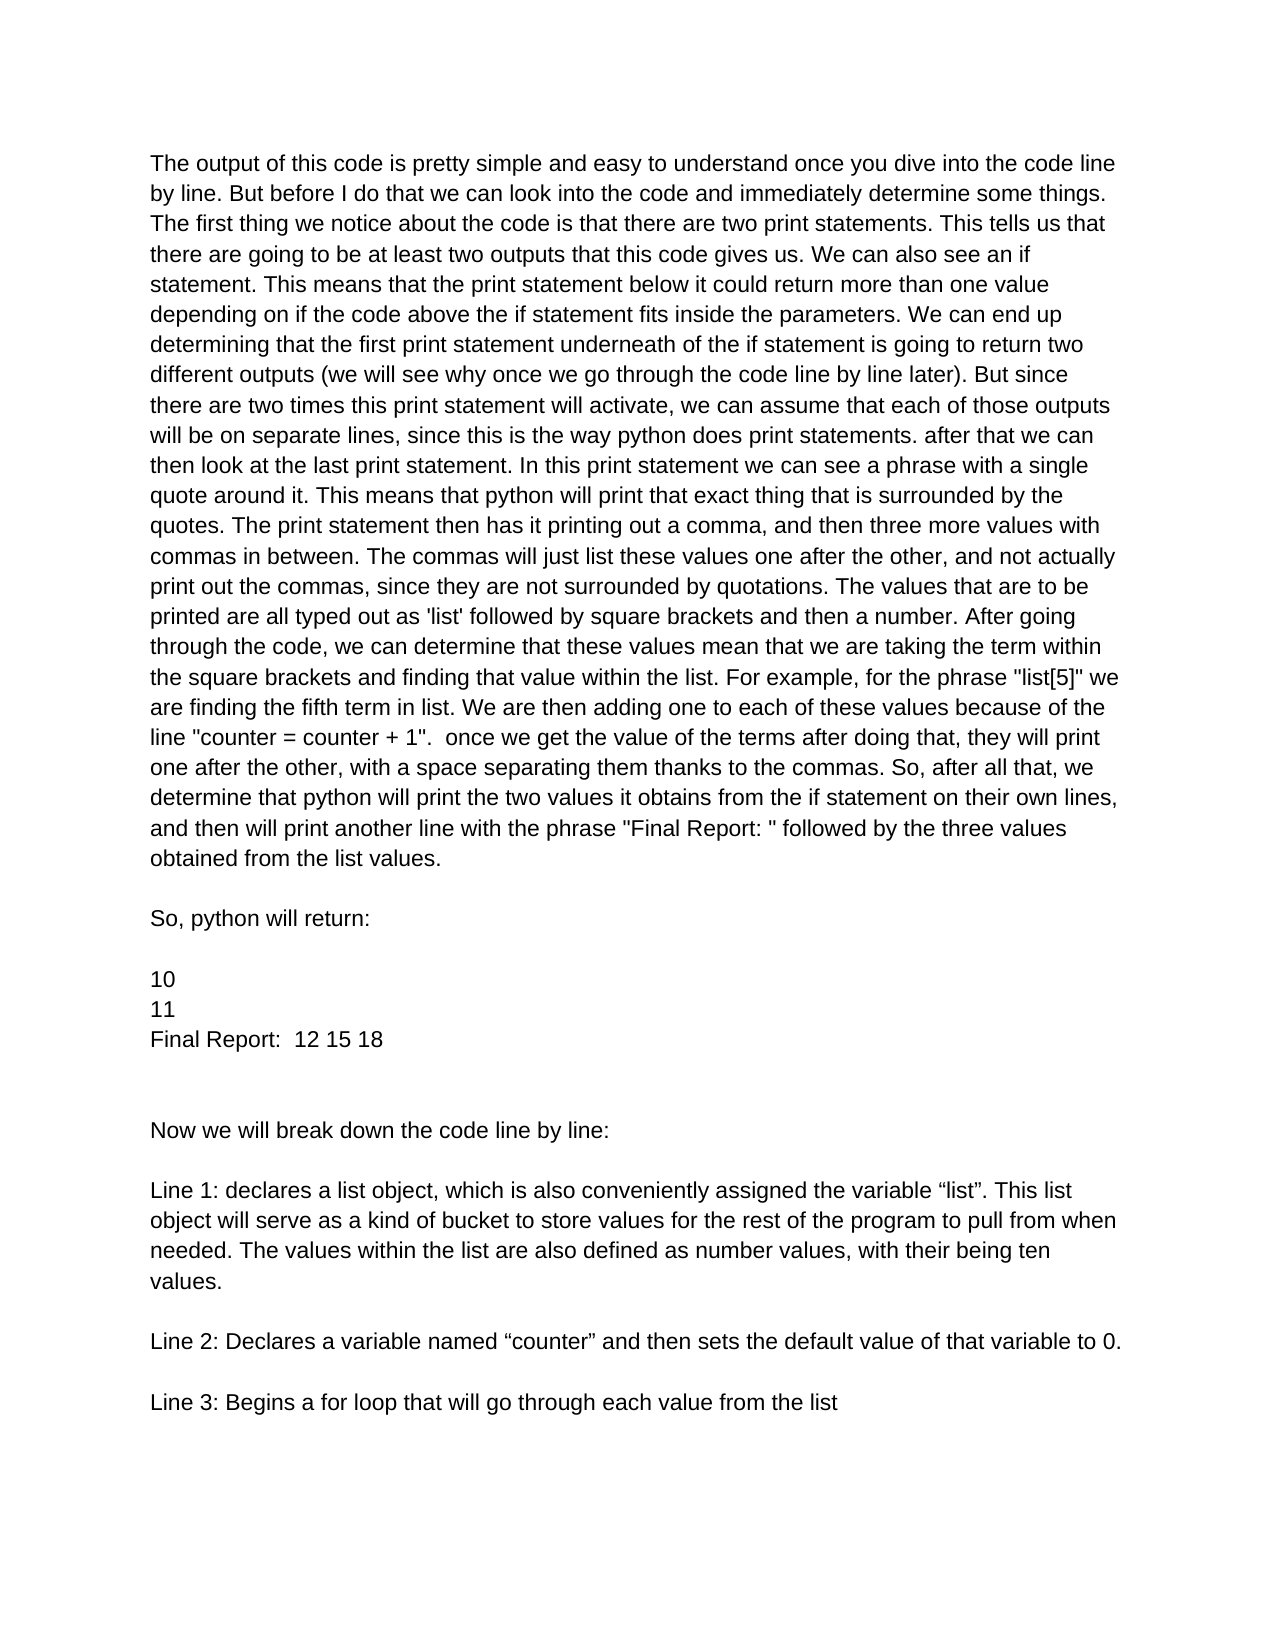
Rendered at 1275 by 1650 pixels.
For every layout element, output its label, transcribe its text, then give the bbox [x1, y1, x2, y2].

text The output of this code is pretty simple and easy to understand once you dive into the code line by line. But before I do that we can look into the code and immediately determine some things. The first thing we notice about the code is that there are two print statements. This tells us that there are going to be at least two outputs that this code gives us. We can also see an if statement. This means that the print statement below it could return more than one value depending on if the code above the if statement fits inside the parameters. We can end up determining that the first print statement underneath of the if statement is going to return two different outputs (we will see why once we go through the code line by line later). But since there are two times this print statement will activate, we can assume that each of those outputs will be on separate lines, since this is the way python does print statements. after that we can then look at the last print statement. In this print statement we can see a phrase with a single quote around it. This means that python will print that exact thing that is surrounded by the quotes. The print statement then has it printing out a comma, and then three more values with commas in between. The commas will just list these values one after the other, and not actually print out the commas, since they are not surrounded by quotations. The values that are to be printed are all typed out as 'list' followed by square brackets and then a number. After going through the code, we can determine that these values mean that we are taking the term within the square brackets and finding that value within the list. For example, for the phrase "list[5]" we are finding the fifth term in list. We are then adding one to each of these values because of the line "counter = counter + 1". once we get the value of the terms after doing that, they will print one after the other, with a space separating them thanks to the commas. So, after all that, we determine that python will print the two values it obtains from the if statement on their own lines, and then will print another line with the phrase "Final Report: " followed by the three values obtained from the list values. [150, 150, 1125, 871]
text So, python will return: [150, 905, 1125, 932]
text Line 1: declares a list object, which is also conveniently assigned the variable “list”. This list object will serve as a kind of bucket to store values for the rest of the program to pull from when needed. The values within the list are also defined as number values, with their being ten values. [150, 1177, 1125, 1294]
text Final Report: 12 15 18 [150, 1026, 1125, 1052]
text 11 [150, 996, 1125, 1022]
text Line 3: Begins a for loop that will go through each value from the list [150, 1388, 1125, 1415]
text 10 [150, 966, 1125, 992]
text Line 2: Declares a variable named “counter” and then sets the default value of that variable to 0. [150, 1328, 1125, 1354]
text Now we will break down the code line by line: [150, 1117, 1125, 1143]
